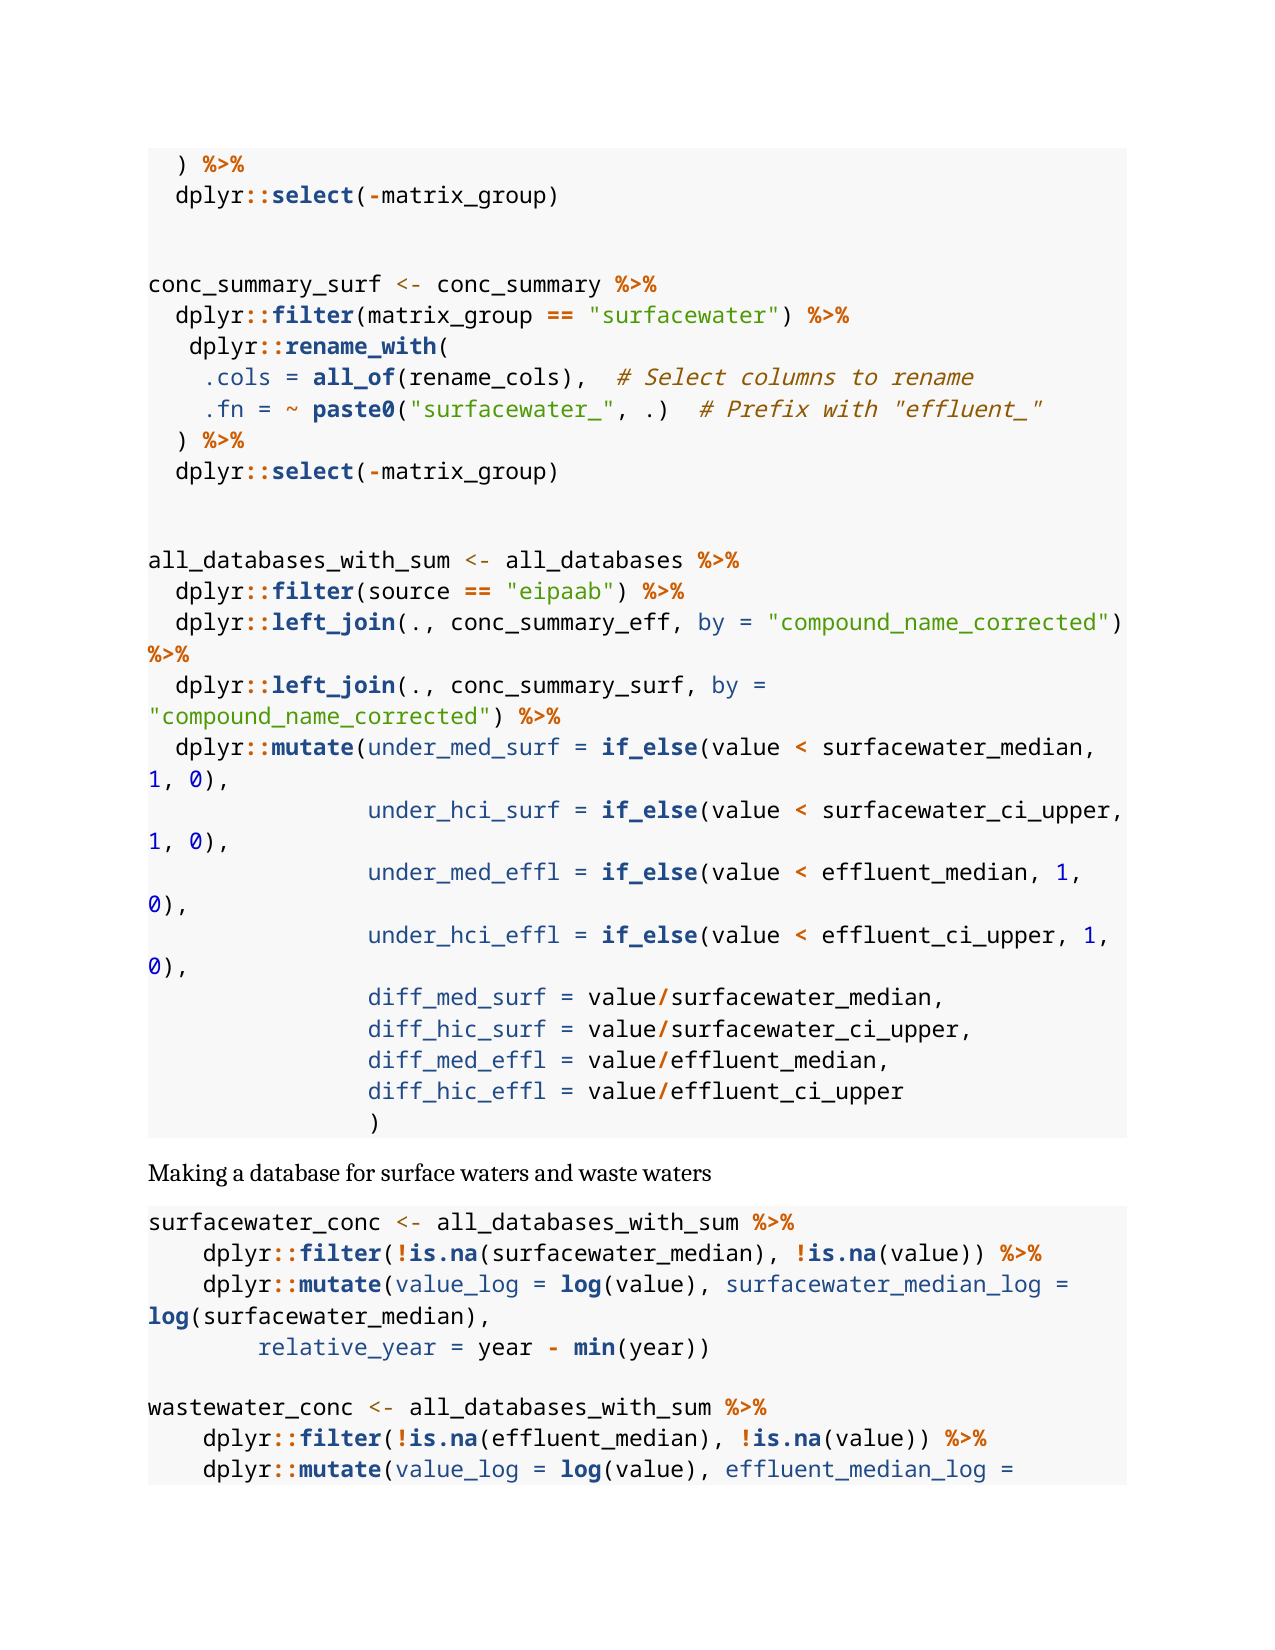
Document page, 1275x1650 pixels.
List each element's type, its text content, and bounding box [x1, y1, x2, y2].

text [148, 148, 1127, 1138]
text Making a database for surface waters and waste waters [148, 1158, 1127, 1187]
